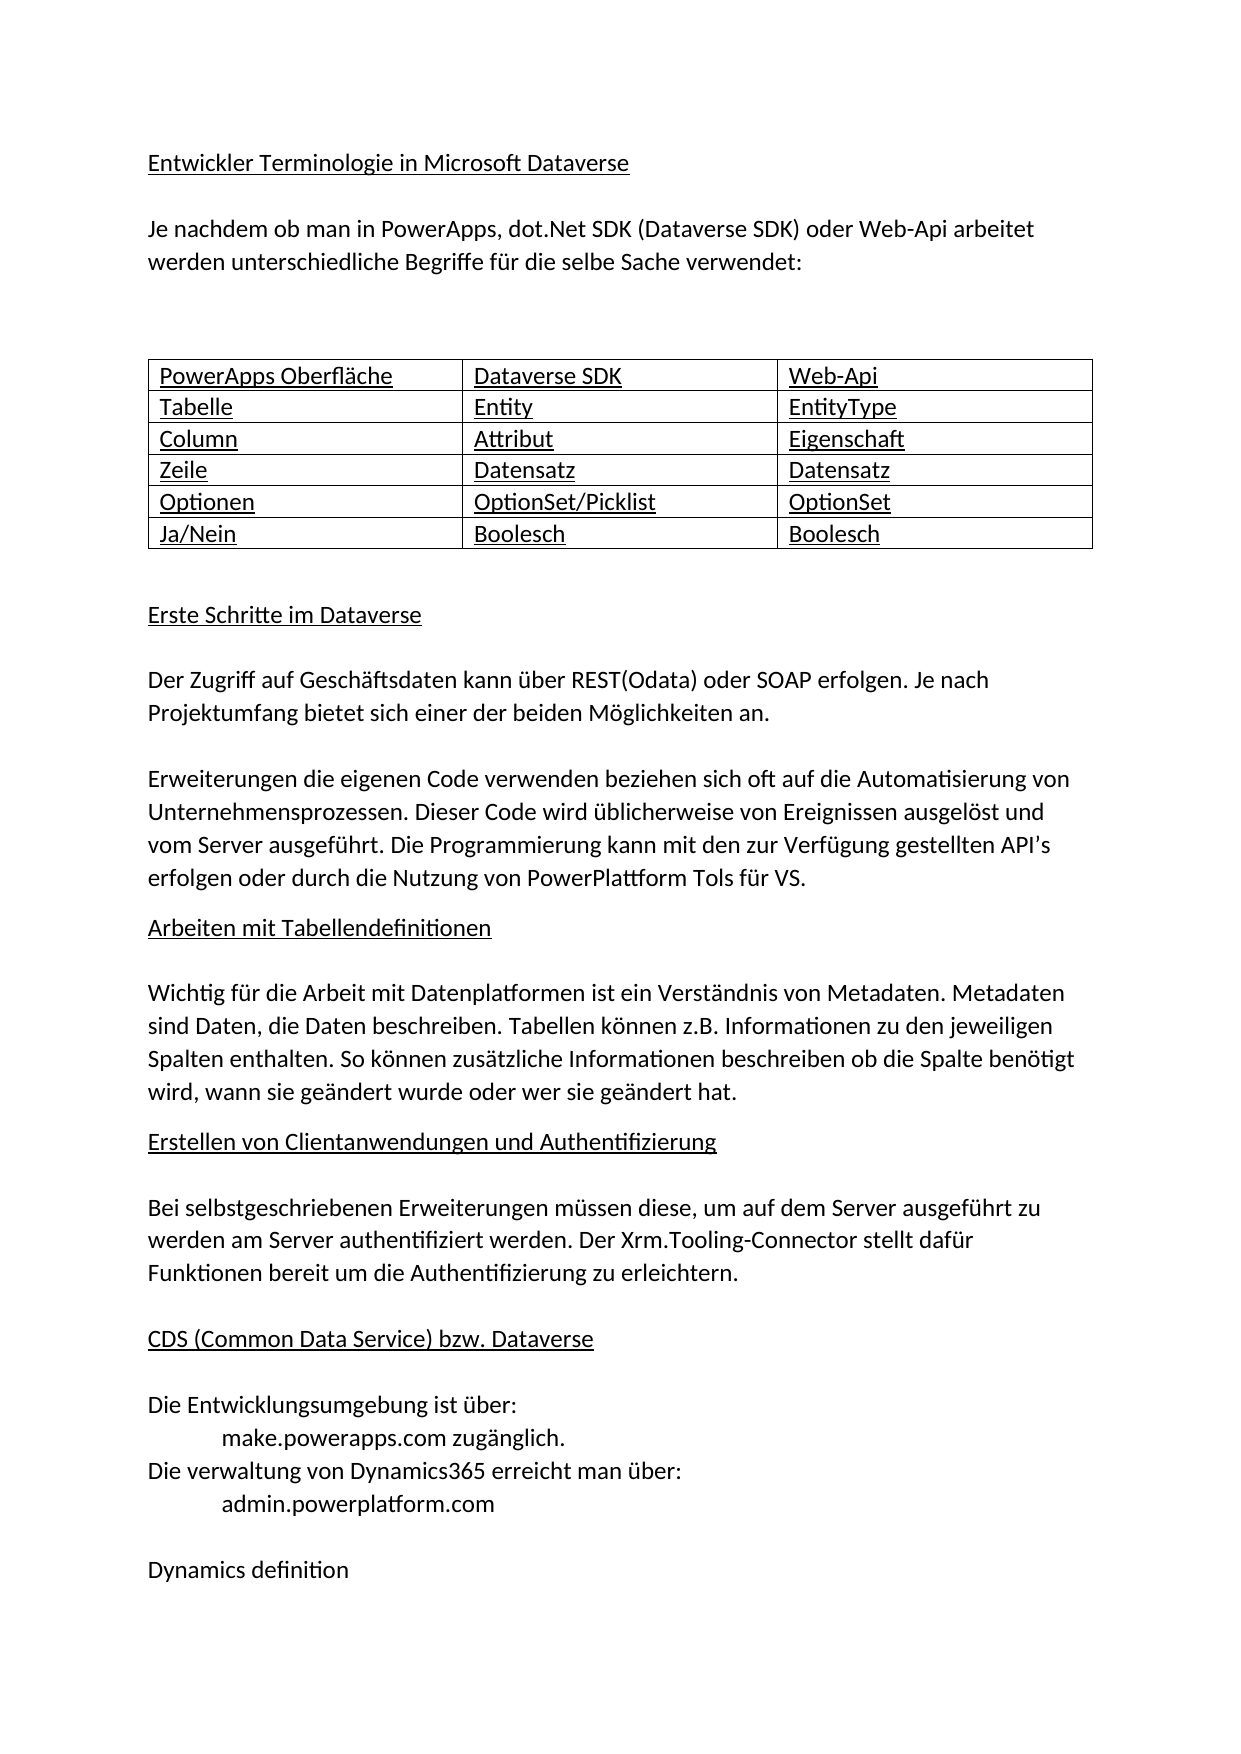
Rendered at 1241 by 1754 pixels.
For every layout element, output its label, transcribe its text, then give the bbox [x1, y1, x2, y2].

table_cell Optionen [149, 486, 462, 517]
table_cell Datensatz [778, 455, 1092, 485]
table_cell Column [149, 423, 462, 453]
table_cell OptionSet/Picklist [463, 486, 777, 517]
table_cell Boolesch [463, 518, 777, 548]
table_cell EntityType [778, 391, 1092, 422]
text Arbeiten mit Tabellendefinitionen Wichtig für die Arbeit mit Datenplatformen ist ein Verständnis von Metadaten. Metadaten sind Daten, die Daten beschreiben. Tabellen können z.B. Informationen zu den jeweiligen Spalten enthalten. So können zusätzliche Informationen beschreiben ob die Spalte benötigt wird, wann sie geändert wurde oder wer sie geändert hat. [148, 912, 1093, 1107]
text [148, 1126, 1093, 1617]
text Erste Schritte im Dataverse Der Zugriff auf Geschäftsdaten kann über REST(Odata) oder SOAP erfolgen. Je nach Projektumfang bietet sich einer der beiden Möglichkeiten an. Erweiterungen die eigenen Code verwenden beziehen sich oft auf die Automatisierung von Unternehmensprozessen. Dieser Code wird üblicherweise von Ereignissen ausgelöst und vom Server ausgeführt. Die Programmierung kann mit den zur Verfügung gestellten API’s erfolgen oder durch die Nutzung von PowerPlattform Tols für VS. [148, 599, 1093, 893]
table_cell Tabelle [149, 391, 462, 422]
table_header Dataverse SDK [463, 360, 777, 390]
table_cell Entity [463, 391, 777, 422]
table_header Web-Api [778, 360, 1092, 390]
table_header PowerApps Oberfläche [149, 360, 462, 390]
table_cell Datensatz [463, 455, 777, 485]
table_cell Zeile [149, 455, 462, 485]
table_cell OptionSet [778, 486, 1092, 517]
table_cell Eigenschaft [778, 423, 1092, 453]
table_cell Attribut [463, 423, 777, 453]
table_cell Ja/Nein [149, 518, 462, 548]
text Entwickler Terminologie in Microsoft Dataverse Je nachdem ob man in PowerApps, dot.Net SDK (Dataverse SDK) oder Web-Api arbeitet werden unterschiedliche Begriffe für die selbe Sache verwendet: [148, 148, 1093, 340]
table_cell Boolesch [778, 518, 1092, 548]
